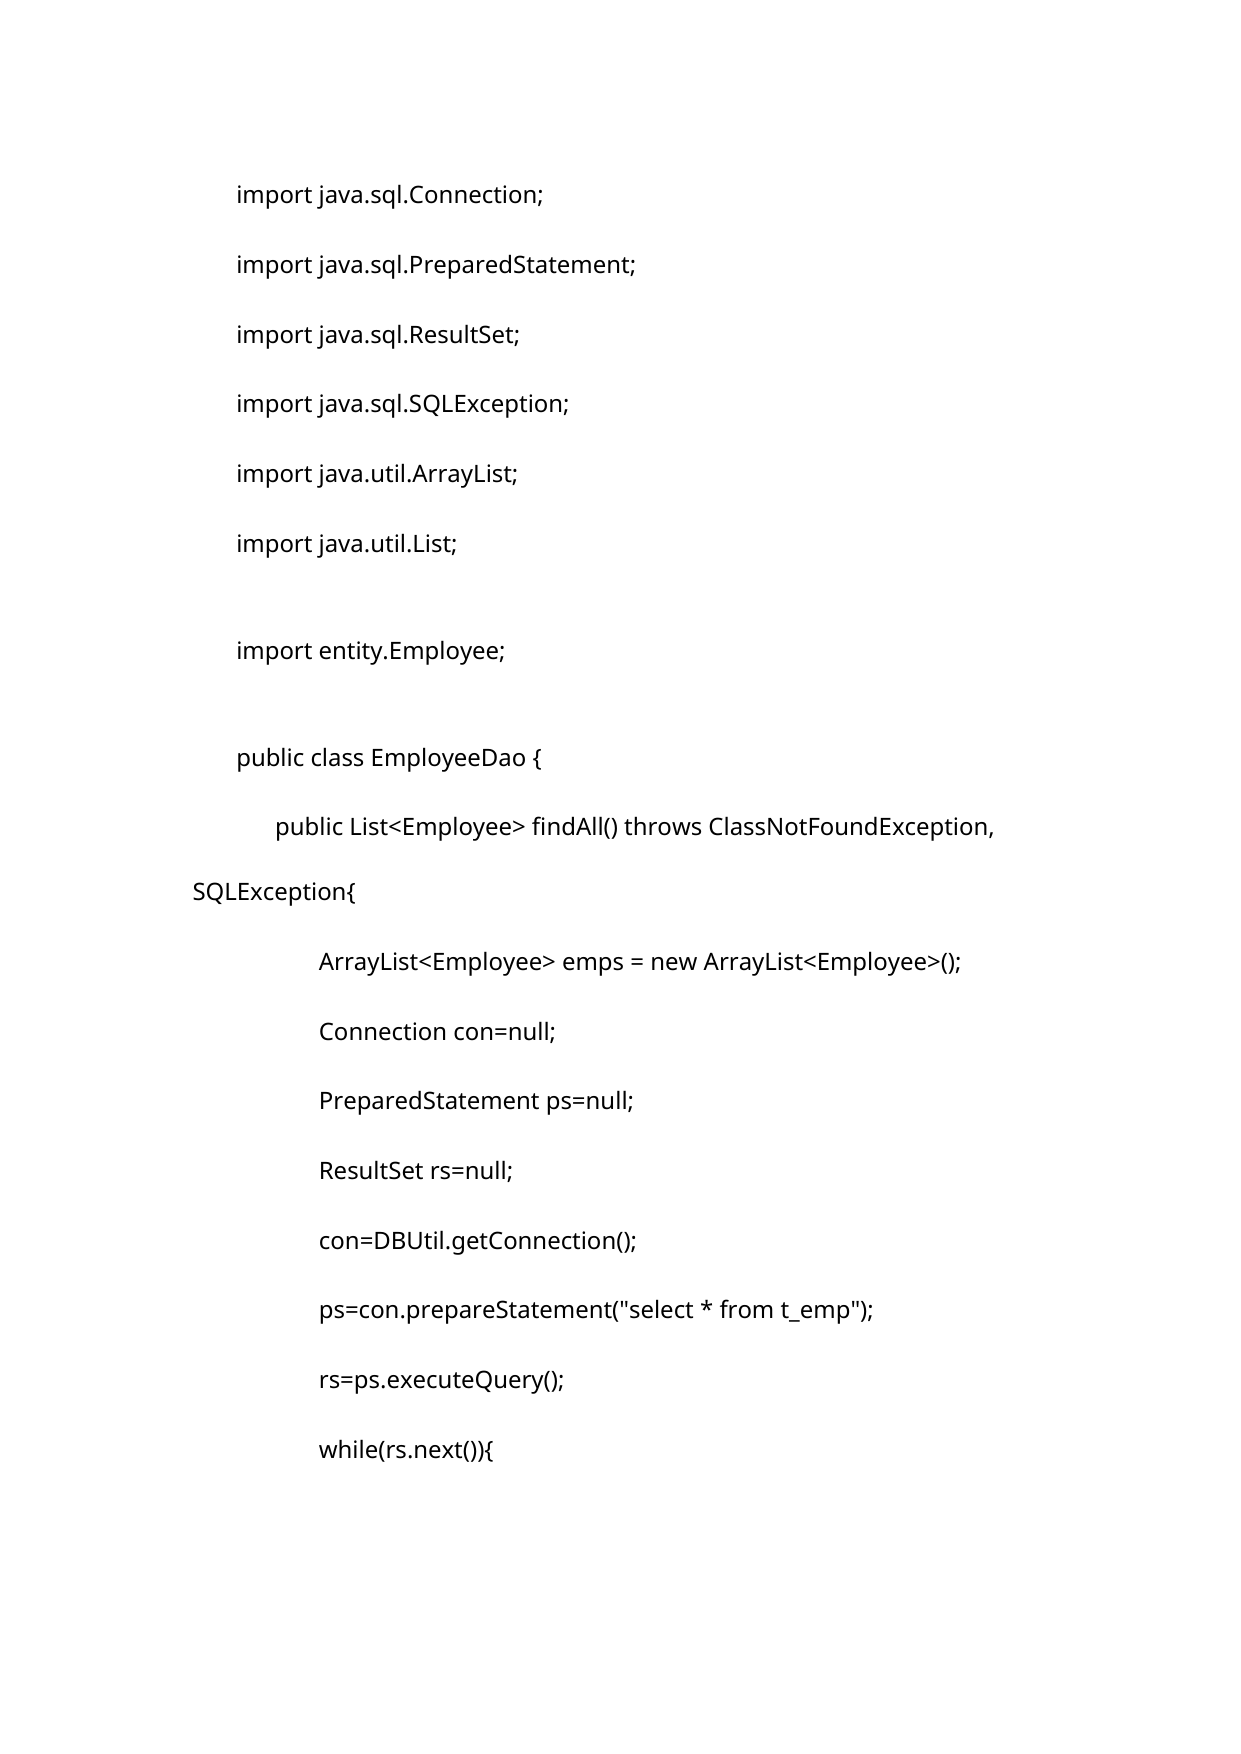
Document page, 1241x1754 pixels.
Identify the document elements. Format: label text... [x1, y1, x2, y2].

text rs=ps.executeQuery(); [192, 1347, 1048, 1412]
text ArrayList<Employee> emps = new ArrayList<Employee>(); [192, 928, 1048, 993]
text import java.sql.SQLException; [192, 371, 1048, 436]
text while(rs.next()){ [192, 1416, 1048, 1481]
text public List<Employee> findAll() throws ClassNotFoundException, SQLException{ [192, 794, 1048, 924]
text Connection con=null; [192, 998, 1048, 1063]
text PreparedStatement ps=null; [192, 1068, 1048, 1133]
text import java.sql.ResultSet; [192, 301, 1048, 366]
text import java.sql.Connection; [192, 162, 1048, 227]
text con=DBUtil.getConnection(); [192, 1207, 1048, 1272]
text import java.util.ArrayList; [192, 441, 1048, 506]
text ps=con.prepareStatement("select * from t_emp"); [192, 1277, 1048, 1342]
text import java.sql.PreparedStatement; [192, 232, 1048, 297]
text ResultSet rs=null; [192, 1138, 1048, 1203]
text import entity.Employee; [192, 617, 1048, 682]
text import java.util.List; [192, 510, 1048, 575]
text public class EmployeeDao { [192, 724, 1048, 789]
